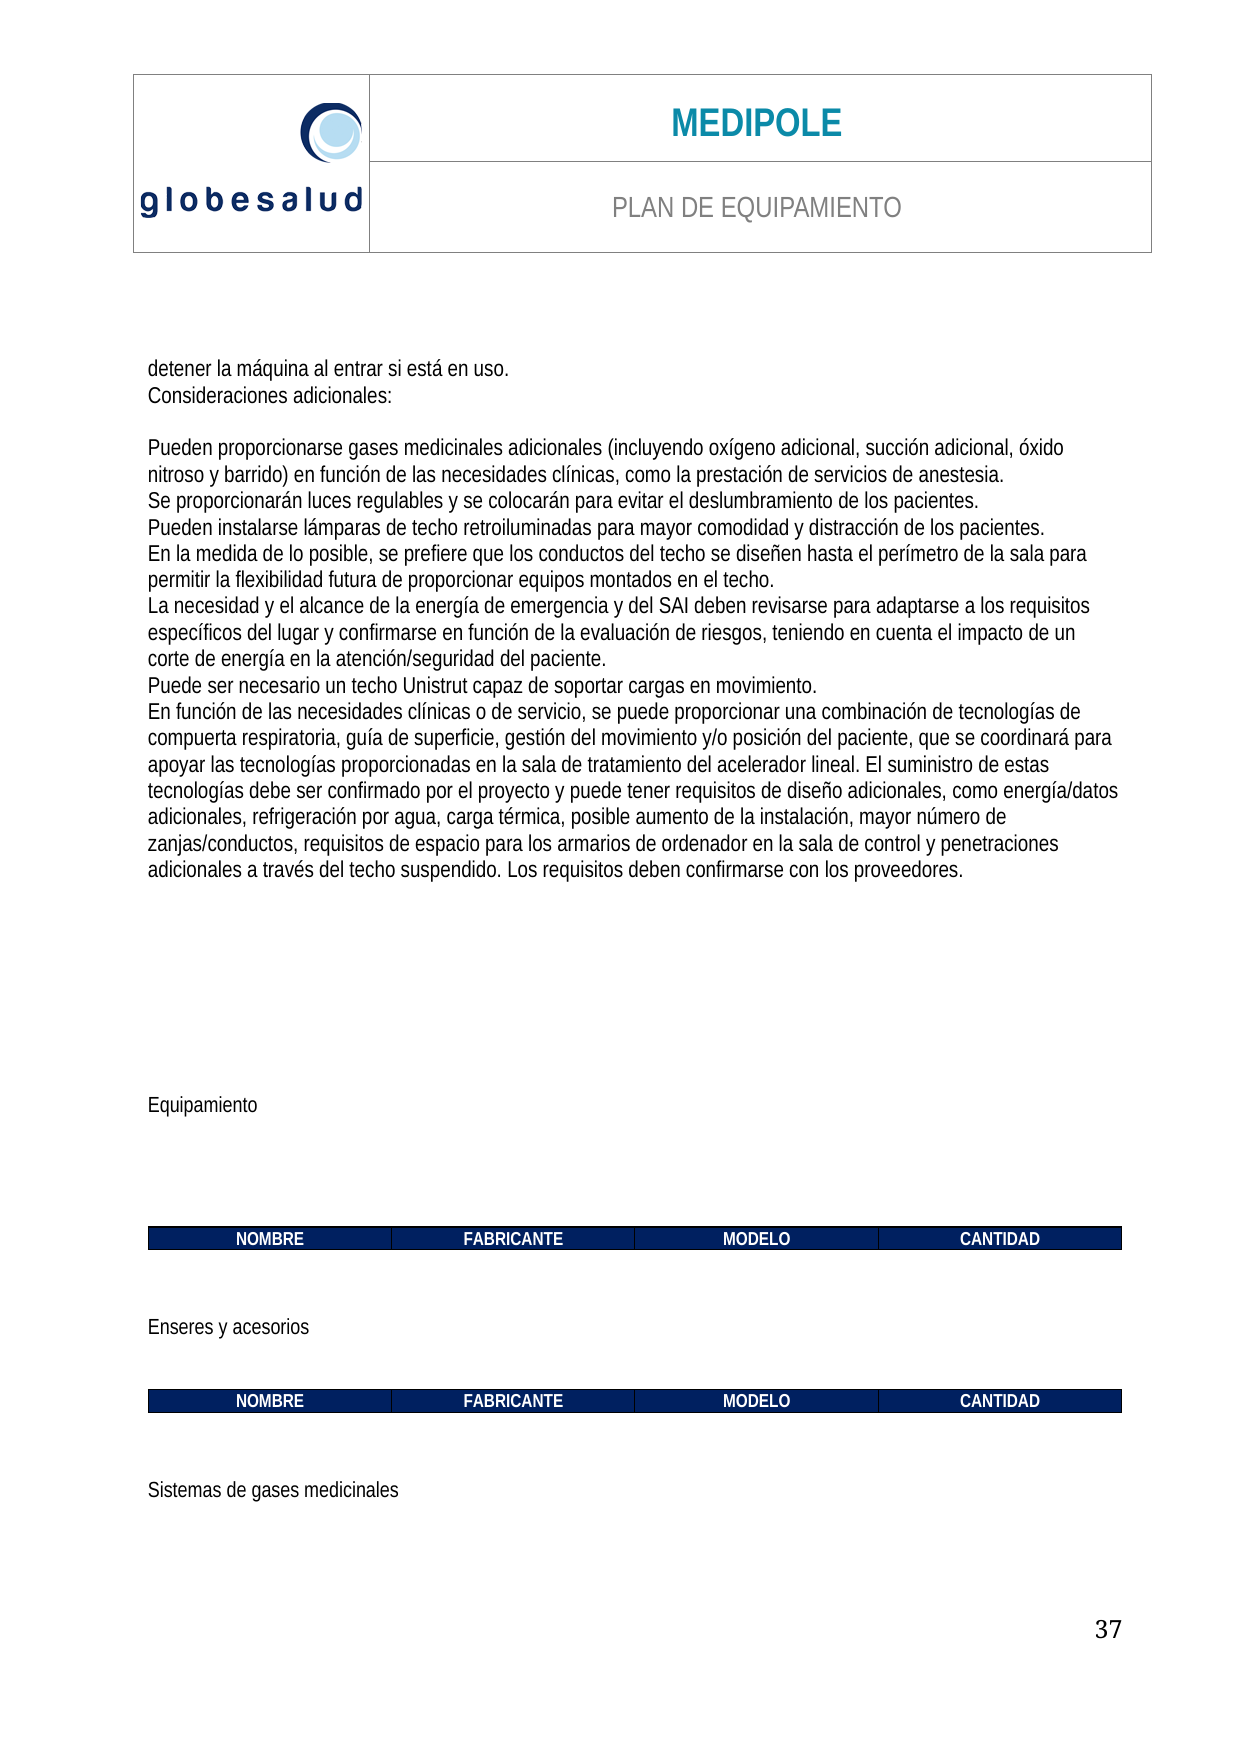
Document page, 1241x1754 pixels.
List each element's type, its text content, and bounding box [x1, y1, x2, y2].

picture [140, 103, 362, 218]
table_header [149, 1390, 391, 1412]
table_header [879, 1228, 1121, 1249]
text Enseres y acesorios [148, 1314, 1122, 1339]
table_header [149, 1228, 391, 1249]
text Sistemas de gases medicinales [148, 1477, 1122, 1502]
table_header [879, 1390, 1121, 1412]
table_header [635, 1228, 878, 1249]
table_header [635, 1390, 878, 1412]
text Equipamiento [148, 1092, 1122, 1117]
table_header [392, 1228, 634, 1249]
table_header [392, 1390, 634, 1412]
